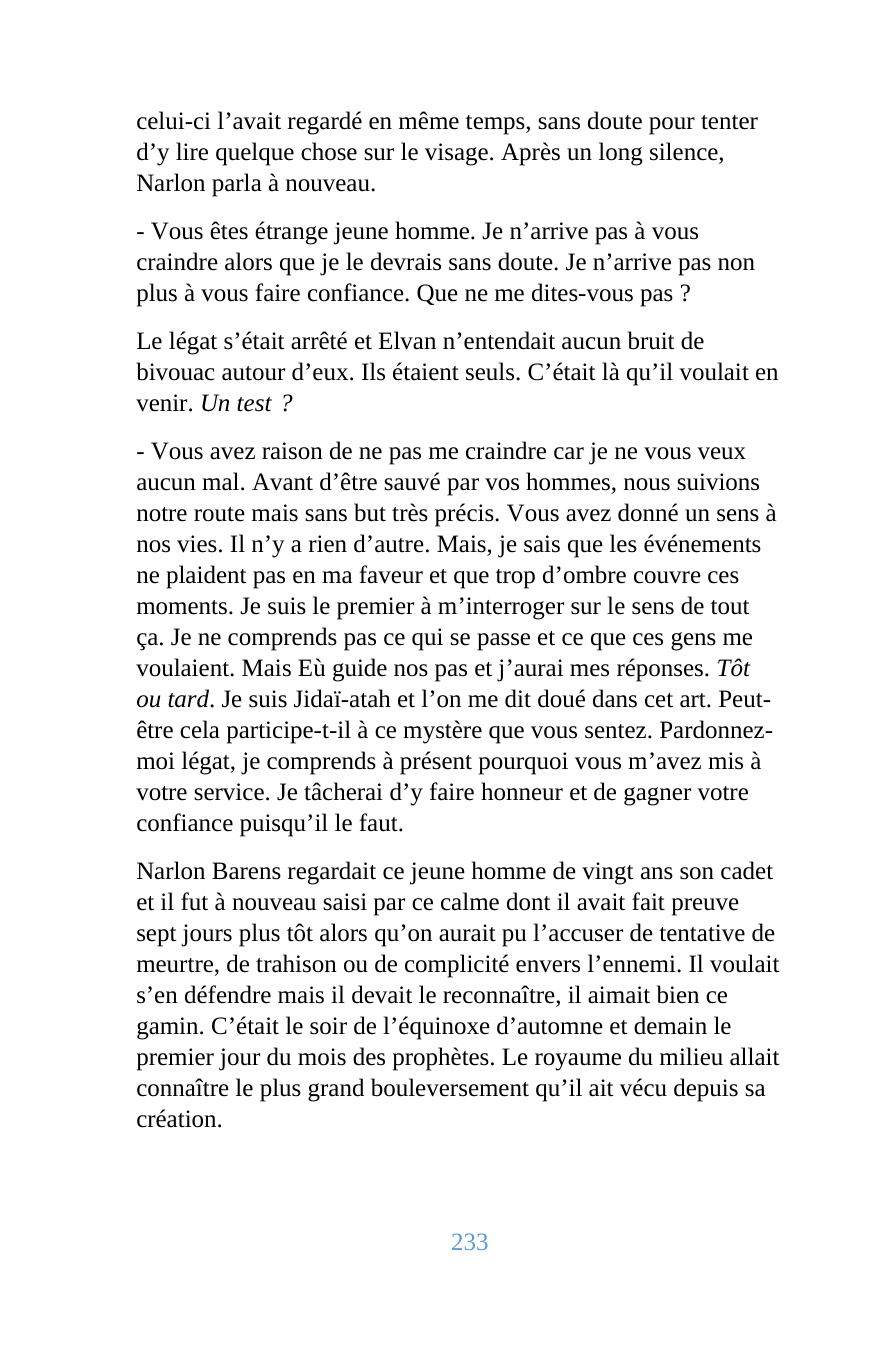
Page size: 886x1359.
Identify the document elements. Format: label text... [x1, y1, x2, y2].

text Narlon Barens regardait ce jeune homme de vingt ans son cadet et il fut à nouveau saisi par ce calme dont il avait fait preuve sept jours plus tôt alors qu’on aurait pu l’accuser de tentative de meurtre, de trahison ou de complicité envers l’ennemi. Il voulait s’en défendre mais il devait le reconnaître, il aimait bien ce gamin. C’était le soir de l’équinoxe d’automne et demain le premier jour du mois des prophètes. Le royaume du milieu allait connaître le plus grand bouleversement qu’il ait vécu depuis sa création. [136, 856, 779, 1133]
text - Vous avez raison de ne pas me craindre car je ne vous veux aucun mal. Avant d’être sauvé par vos hommes, nous suivions notre route mais sans but très précis. Vous avez donné un sens à nos vies. Il n’y a rien d’autre. Mais, je sais que les événements ne plaident pas en ma faveur et que trop d’ombre couvre ces moments. Je suis le premier à m’interroger sur le sens de tout ça. Je ne comprends pas ce qui se passe et ce que ces gens me voulaient. Mais Eù guide nos pas et j’aurai mes réponses. Tôt ou tard. Je suis Jidaï-atah et l’on me dit doué dans cet art. Peut-être cela participe-t-il à ce mystère que vous sentez. Pardonnez-moi légat, je comprends à présent pourquoi vous m’avez mis à votre service. Je tâcherai d’y faire honneur et de gagner votre confiance puisqu’il le faut. [136, 436, 779, 837]
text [136, 106, 779, 197]
text - Vous êtes étrange jeune homme. Je n’arrive pas à vous craindre alors que je le devrais sans doute. Je n’arrive pas non plus à vous faire confiance. Que ne me dites-vous pas ? [136, 216, 779, 307]
text Le légat s’était arrêté et Elvan n’entendait aucun bruit de bivouac autour d’eux. Ils étaient seuls. C’était là qu’il voulait en venir. Un test ? [136, 326, 779, 417]
